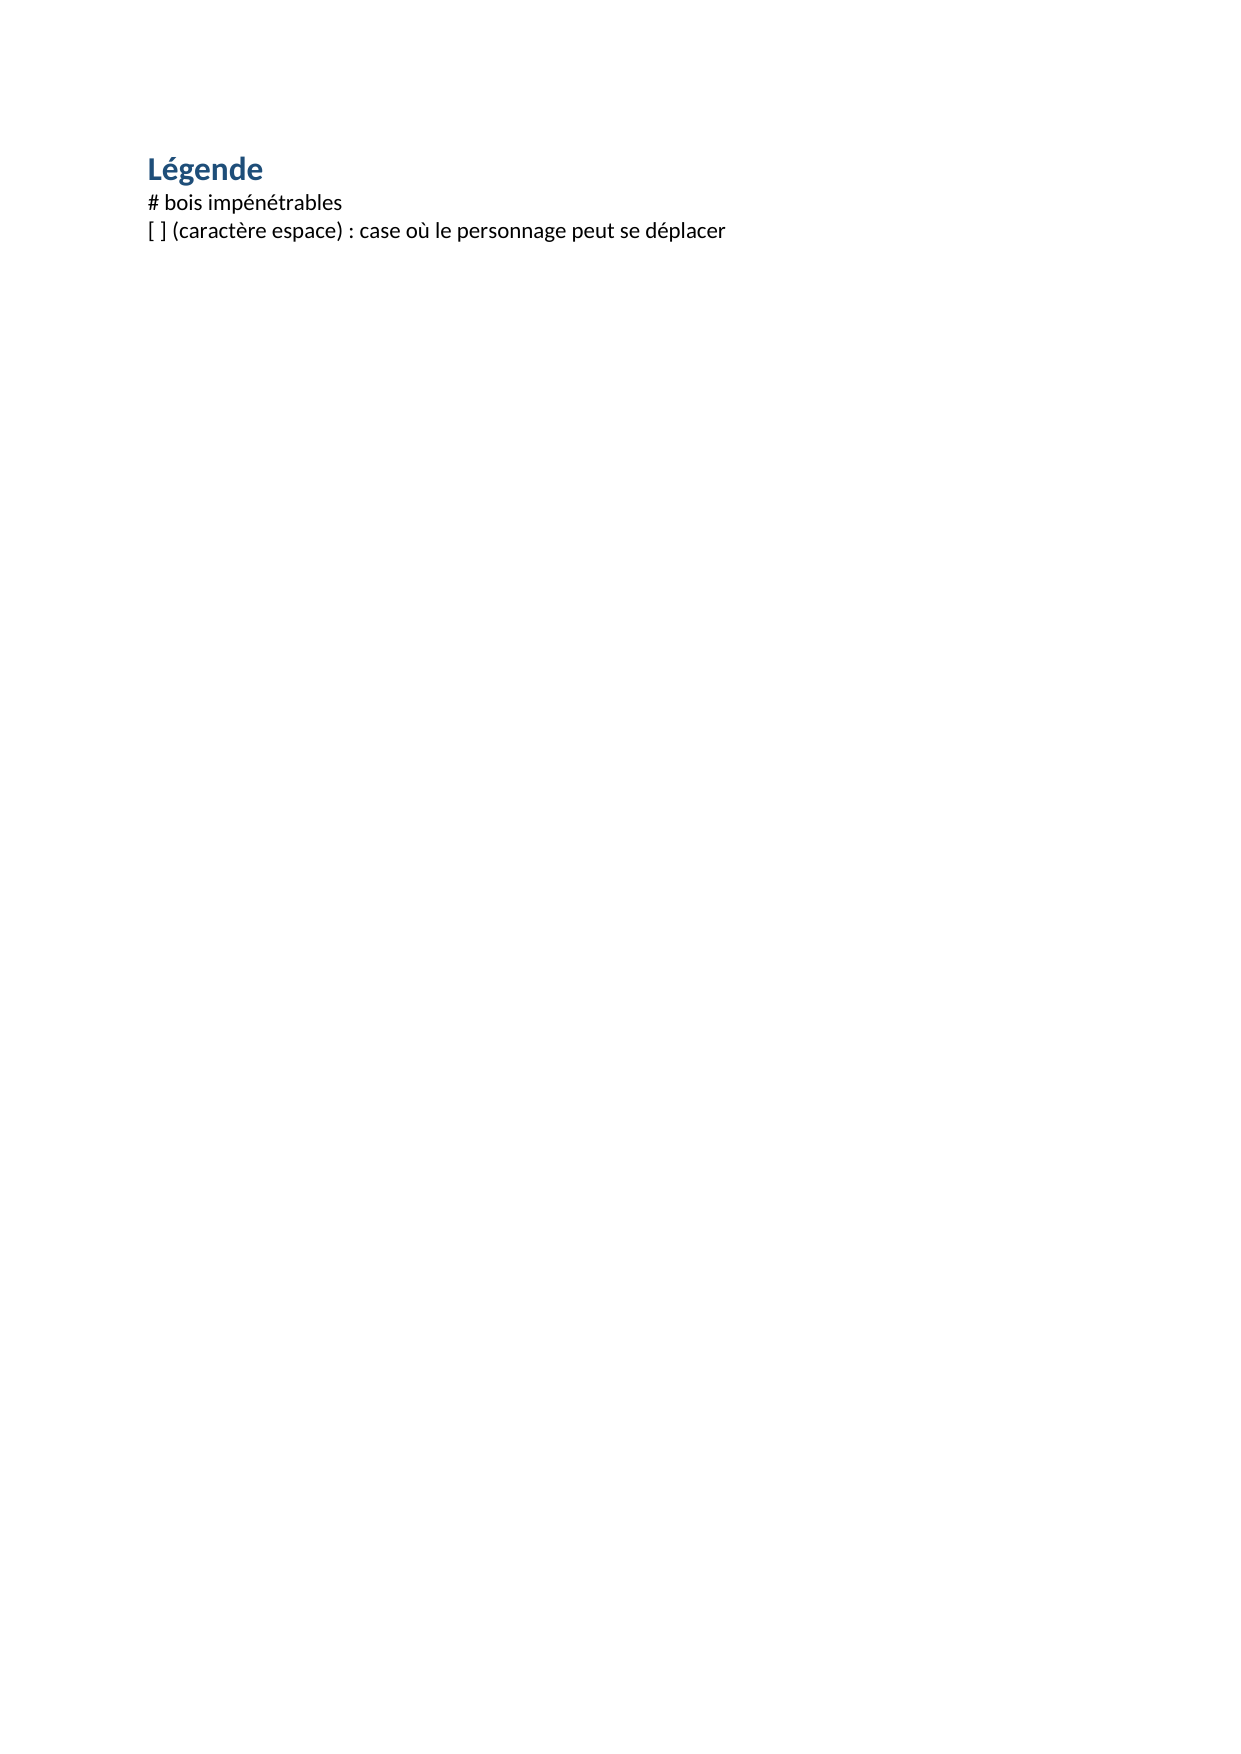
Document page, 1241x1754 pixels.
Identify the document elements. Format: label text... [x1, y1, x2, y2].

text # bois impénétrables [148, 188, 1093, 216]
text [ ] (caractère espace) : case où le personnage peut se déplacer [148, 216, 1093, 244]
text Légende [148, 148, 1093, 188]
